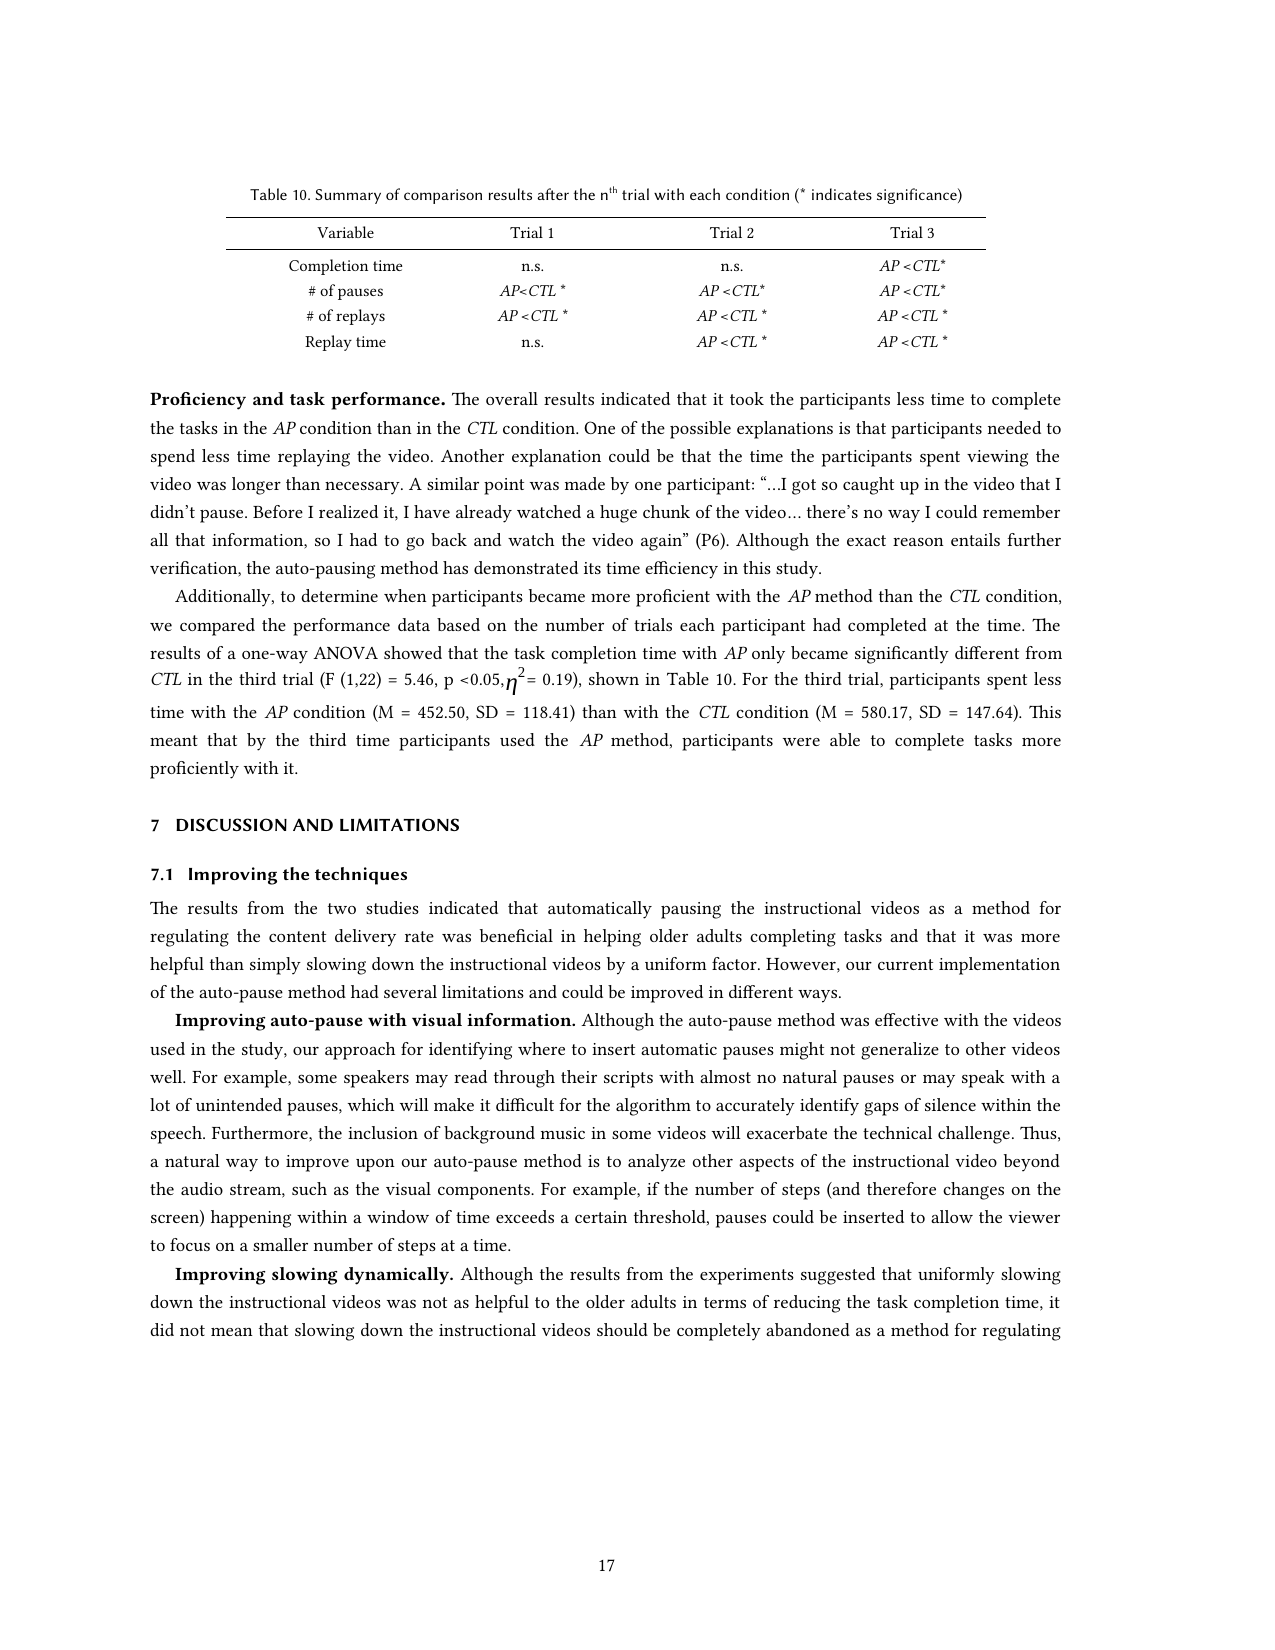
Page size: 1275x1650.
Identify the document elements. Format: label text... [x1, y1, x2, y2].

table_header Variable [226, 218, 451, 249]
table_header Trial 2 [625, 218, 850, 249]
table_cell n.s. AP<CTL * AP <CTL * n.s. [451, 250, 625, 382]
text Additionally, to determine when participants became more proficient with the AP method than the CTL condition, we compared the performance data based on the number of trials each participant had completed at the time. The results of a one-way ANOVA showed that the task completion time with AP only became significantly different from CTL in the third trial (F (1,22) = 5.46, p <0.05,= 0.19), shown in Table 10. For the third trial, participants spent less time with the AP condition (M = 452.50, SD = 118.41) than with the CTL condition (M = 580.17, SD = 147.64). This meant that by the third time participants used the AP method, participants were able to complete tasks more proficiently with it. [150, 579, 1062, 779]
text Proficiency and task performance. The overall results indicated that it took the participants less time to complete the tasks in the AP condition than in the CTL condition. One of the possible explanations is that participants needed to spend less time replaying the video. Another explanation could be that the time the participants spent viewing the video was longer than necessary. A similar point was made by one participant: “…I got so caught up in the video that I didn’t pause. Before I realized it, I have already watched a huge chunk of the video... there’s no way I could remember all that information, so I had to go back and watch the video again” (P6). Although the exact reason entails further verification, the auto-pausing method has demonstrated its time efficiency in this study. [150, 382, 1062, 579]
text Improving auto-pause with visual information. Although the auto-pause method was effective with the videos used in the study, our approach for identifying where to insert automatic pauses might not generalize to other videos well. For example, some speakers may read through their scripts with almost no natural pauses or may speak with a lot of unintended pauses, which will make it difficult for the algorithm to accurately identify gaps of silence within the speech. Furthermore, the inclusion of background music in some videos will exacerbate the technical challenge. Thus, a natural way to improve upon our auto-pause method is to analyze other aspects of the instructional video beyond the audio stream, such as the visual components. For example, if the number of steps (and therefore changes on the screen) happening within a window of time exceeds a certain threshold, pauses could be inserted to allow the viewer to focus on a smaller number of steps at a time. [150, 1003, 1062, 1256]
table_header Trial 1 [451, 218, 625, 249]
table_cell n.s. AP <CTL* AP <CTL * AP <CTL * [625, 250, 850, 382]
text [150, 1256, 1062, 1341]
table_cell AP <CTL* AP <CTL* AP <CTL * AP <CTL * [850, 250, 986, 382]
table_cell Completion time # of pauses # of replays Replay time [226, 250, 451, 382]
table_header Trial 3 [850, 218, 986, 249]
text The results from the two studies indicated that automatically pausing the instructional videos as a method for regulating the content delivery rate was beneficial in helping older adults completing tasks and that it was more helpful than simply slowing down the instructional videos by a uniform factor. However, our current implementation of the auto-pause method had several limitations and could be improved in different ways. [150, 891, 1062, 1003]
text Improving the techniques [150, 861, 1062, 884]
text Discussion and LimitationS [150, 813, 1062, 836]
